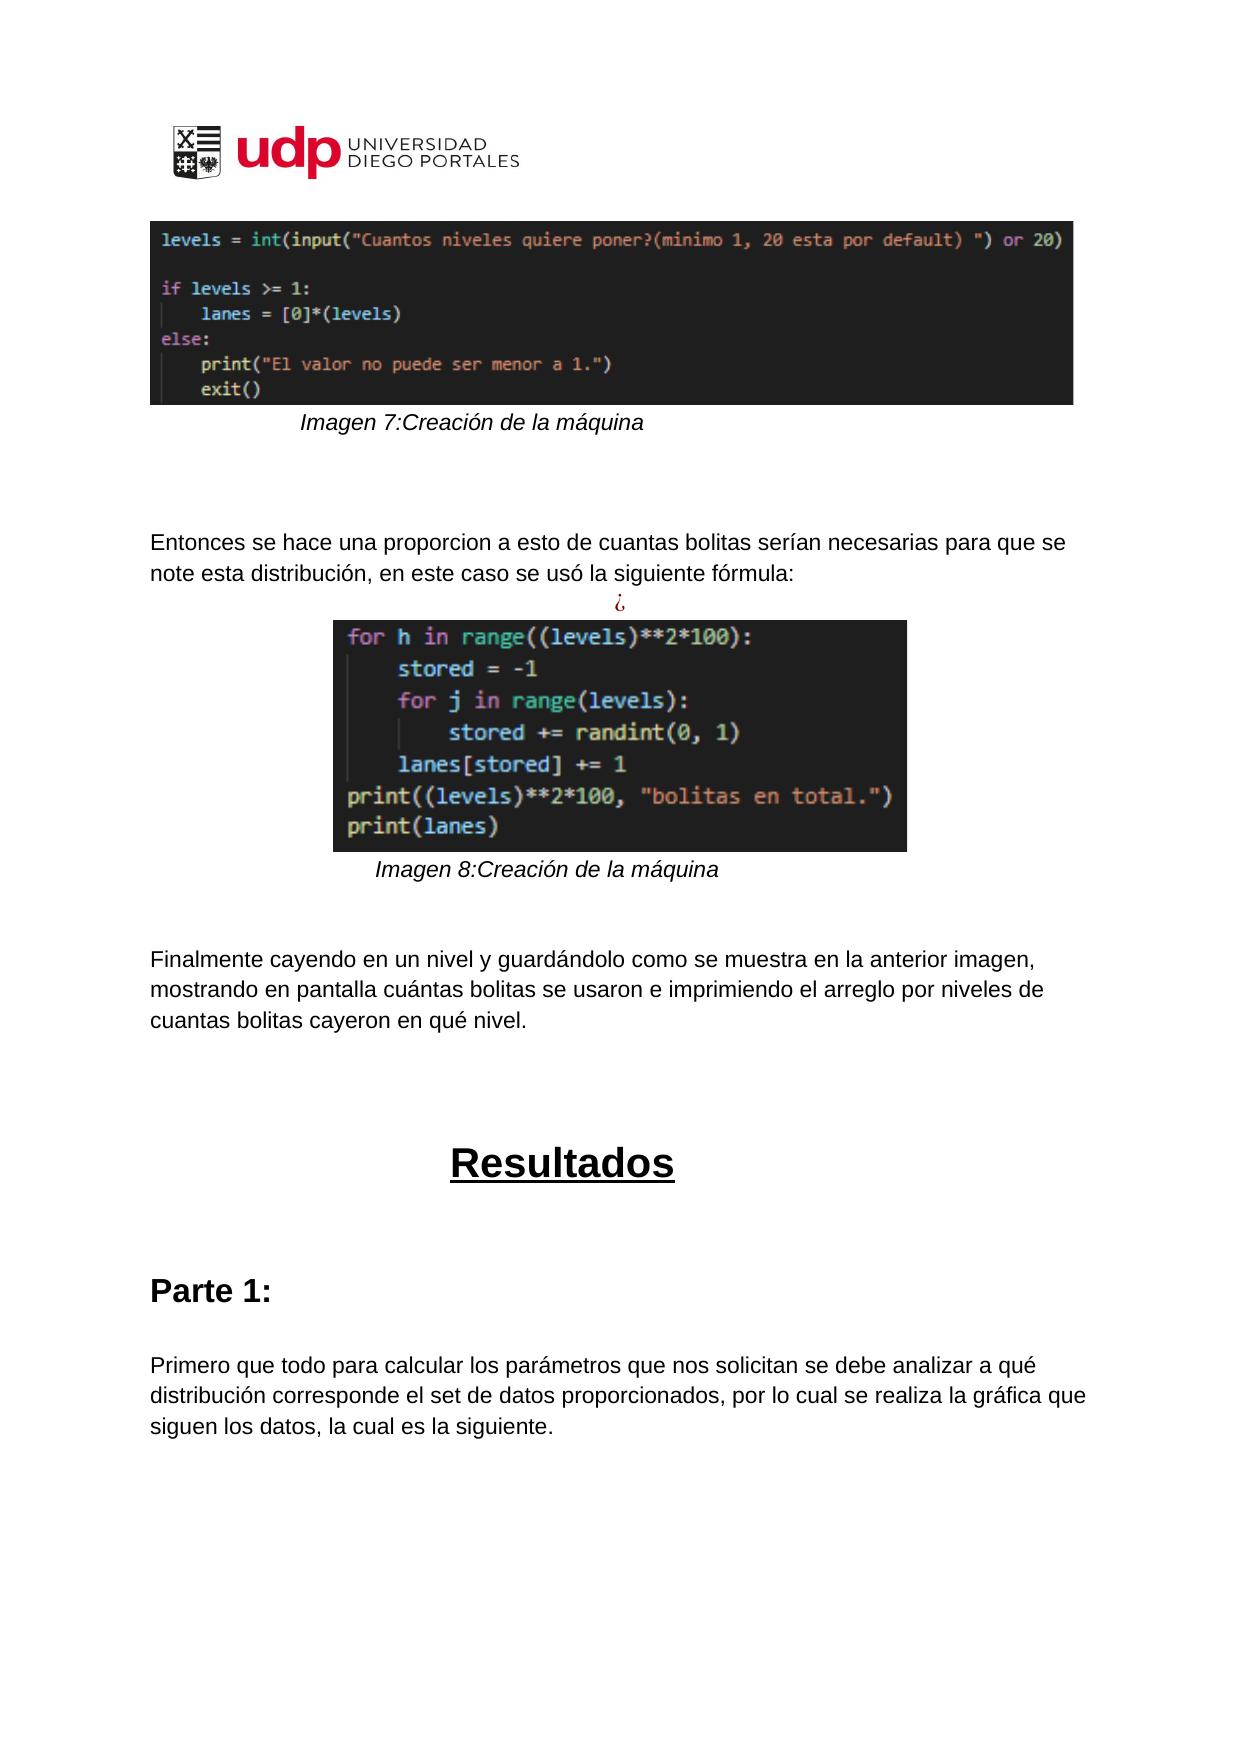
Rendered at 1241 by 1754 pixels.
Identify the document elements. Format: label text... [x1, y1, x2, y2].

text Finalmente cayendo en un nivel y guardándolo como se muestra en la anterior imagen, mostrando en pantalla cuántas bolitas se usaron e imprimiendo el arreglo por niveles de cuantas bolitas cayeron en qué nivel. [150, 946, 1090, 1033]
picture [333, 620, 908, 852]
subtitle Parte 1: [150, 1271, 1090, 1309]
picture [150, 75, 524, 218]
picture [150, 221, 1074, 405]
subtitle Resultados [375, 1139, 1090, 1187]
text Primero que todo para calcular los parámetros que nos solicitan se debe analizar a qué distribución corresponde el set de datos proporcionados, por lo cual se realiza la gráfica que siguen los datos, la cual es la siguiente. [150, 1352, 1090, 1439]
text Entonces se hace una proporcion a esto de cuantas bolitas serían necesarias para que se note esta distribución, en este caso se usó la siguiente fórmula: [150, 529, 1090, 586]
text Imagen 7:Creación de la máquina [225, 408, 1090, 435]
text Imagen 8:Creación de la máquina [300, 856, 1090, 882]
